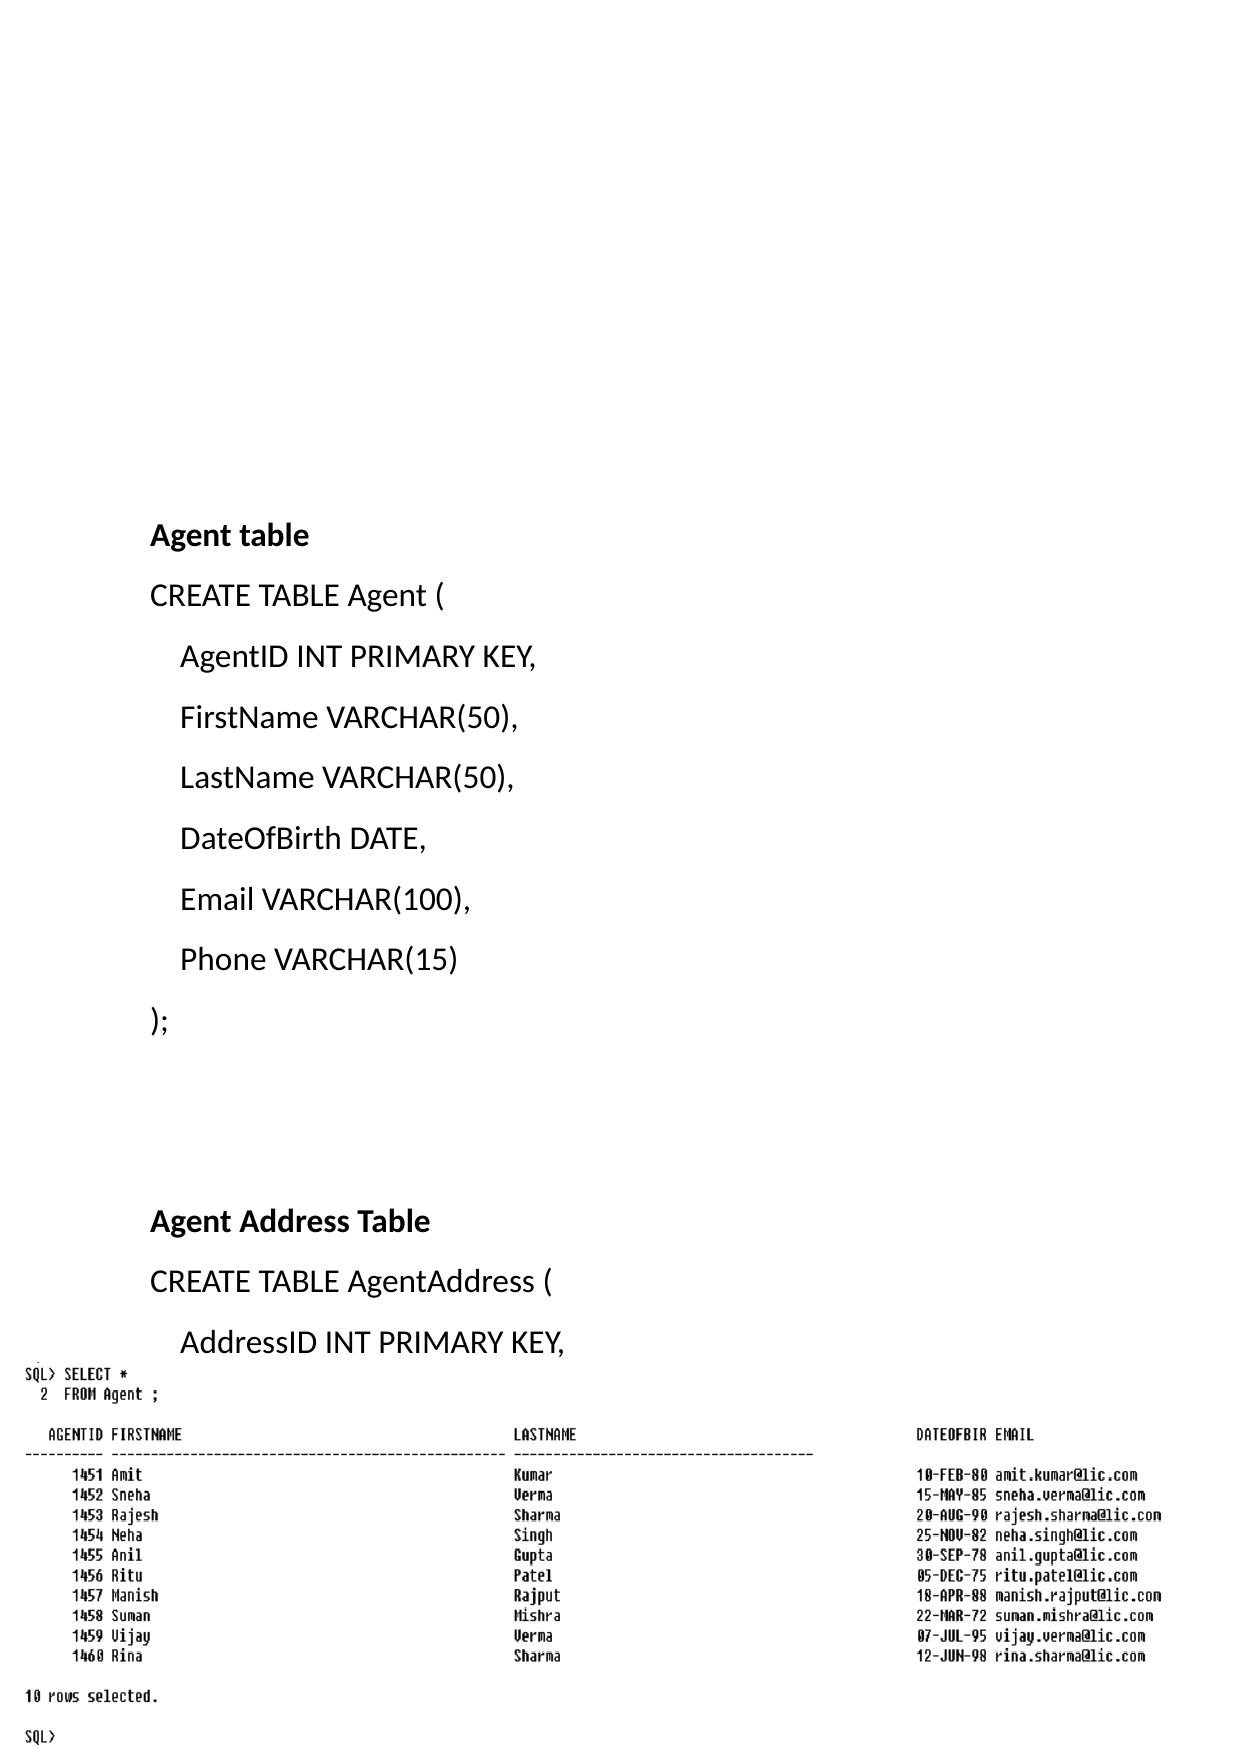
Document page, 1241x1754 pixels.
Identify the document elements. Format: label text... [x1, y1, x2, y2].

text CREATE TABLE AgentAddress ( [150, 1260, 1090, 1301]
text Phone VARCHAR(15) [150, 938, 1090, 979]
text CREATE TABLE Agent ( [150, 574, 1090, 615]
text ); [150, 999, 1090, 1039]
text AddressID INT PRIMARY KEY, [150, 1321, 1090, 1362]
text LastName VARCHAR(50), [150, 756, 1090, 797]
text Agent Address Table [150, 1199, 1090, 1240]
text DateOfBirth DATE, [150, 817, 1090, 858]
text Email VARCHAR(100), [150, 877, 1090, 918]
text AgentID INT PRIMARY KEY, [150, 635, 1090, 676]
text FirstName VARCHAR(50), [150, 696, 1090, 736]
text Agent table [150, 514, 1090, 554]
picture [24, 1362, 1238, 1750]
